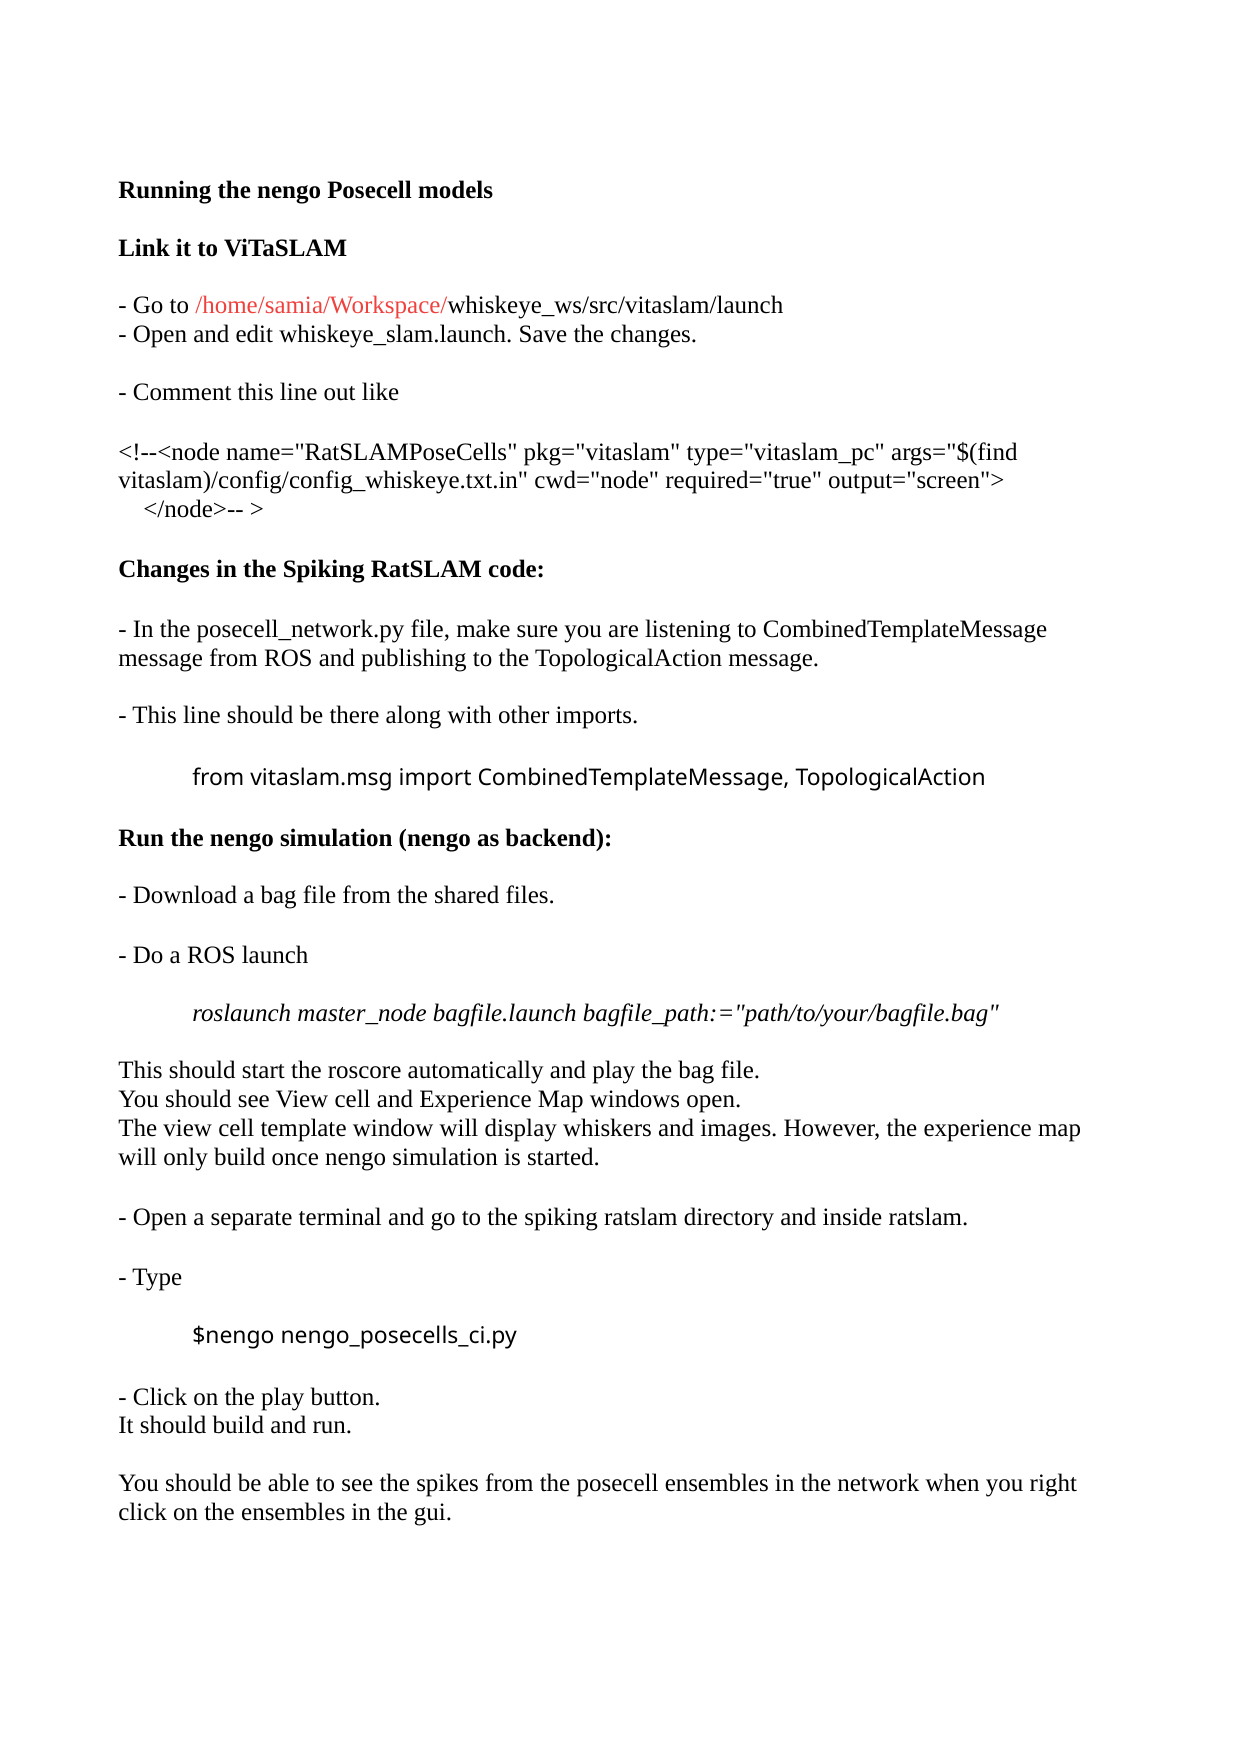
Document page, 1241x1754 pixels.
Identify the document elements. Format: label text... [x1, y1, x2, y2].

text from vitaslam.msg import CombinedTemplateMessage, TopologicalAction [118, 761, 1122, 792]
text You should see View cell and Experience Map windows open. [118, 1084, 1122, 1113]
text - Type [118, 1262, 1122, 1291]
text roslaunch master_node bagfile.launch bagfile_path:="path/to/your/bagfile.bag" [118, 998, 1122, 1027]
text - Click on the play button. [118, 1382, 1122, 1411]
text You should be able to see the spikes from the posecell ensembles in the network when you right click on the ensembles in the gui. [118, 1468, 1122, 1526]
text The view cell template window will display whiskers and images. However, the experience map will only build once nengo simulation is started. [118, 1113, 1122, 1171]
text $nengo nengo_posecells_ci.py [118, 1319, 1122, 1351]
text - Do a ROS launch [118, 941, 1122, 969]
text Changes in the Spiking RatSLAM code: [118, 554, 1122, 583]
text - Open and edit whiskeye_slam.launch. Save the changes. [118, 319, 1122, 348]
text Run the nengo simulation (nengo as backend): [118, 823, 1122, 852]
text </node>-- > [118, 494, 1122, 523]
text It should build and run. [118, 1411, 1122, 1439]
text - Open a separate terminal and go to the spiking ratslam directory and inside ratslam. [118, 1202, 1122, 1231]
text <!--<node name="RatSLAMPoseCells" pkg="vitaslam" type="vitaslam_pc" args="$(find vitaslam)/config/config_whiskeye.txt.in" cwd="node" required="true" output="screen"> [118, 437, 1122, 494]
text - Download a bag file from the shared files. [118, 881, 1122, 909]
text This should start the roscore automatically and play the bag file. [118, 1056, 1122, 1084]
text Link it to ViTaSLAM [118, 233, 1122, 262]
text Running the nengo Posecell models [118, 176, 1122, 204]
text - Comment this line out like [118, 377, 1122, 406]
text - Go to /home/samia/Workspace/whiskeye_ws/src/vitaslam/launch [118, 291, 1122, 319]
text - In the posecell_network.py file, make sure you are listening to CombinedTemplateMessage message from ROS and publishing to the TopologicalAction message. [118, 614, 1122, 672]
text - This line should be there along with other imports. [118, 701, 1122, 729]
